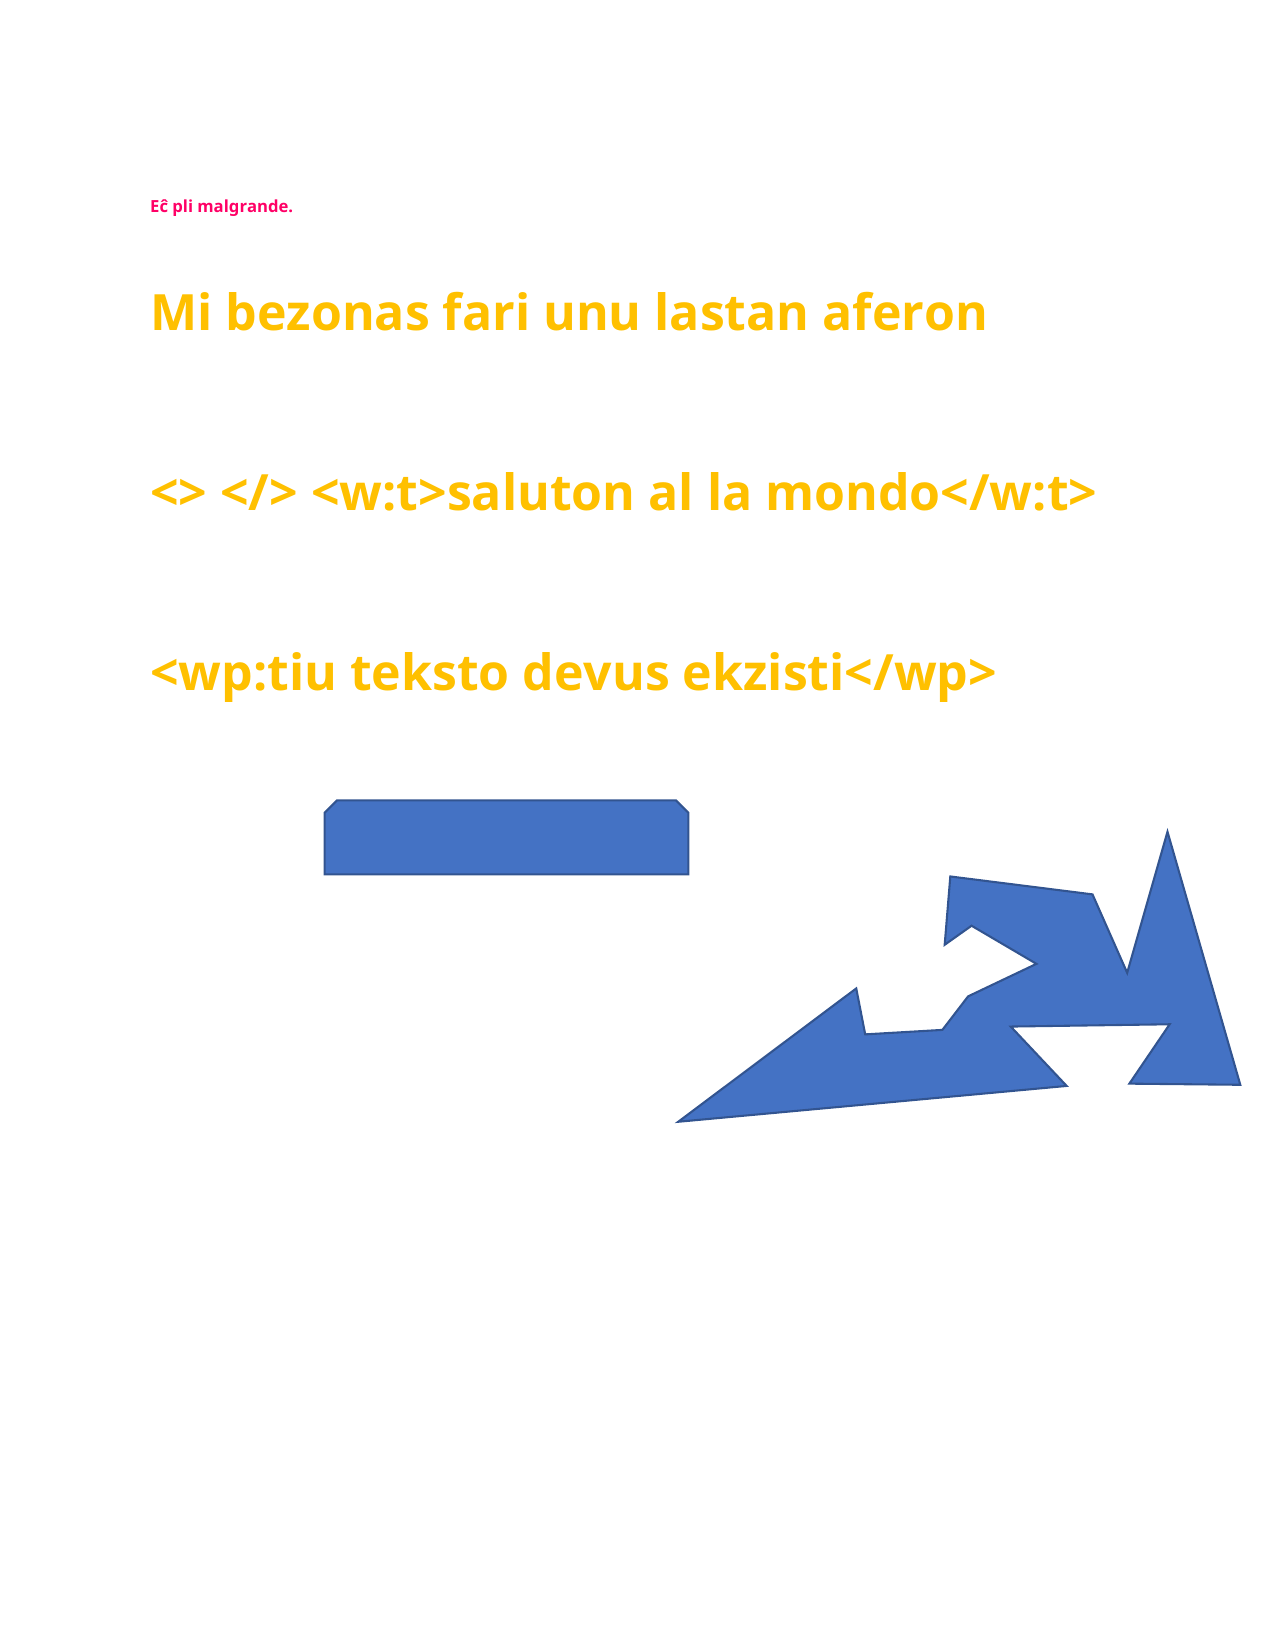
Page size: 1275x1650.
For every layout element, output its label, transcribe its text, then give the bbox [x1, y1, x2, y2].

text Eĉ pli malgrande. [150, 194, 1125, 217]
text <> </> <w:t>saluton al la mondo</w:t> [150, 457, 1125, 525]
text <wp:tiu teksto devus ekzisti</wp> [150, 637, 1125, 705]
text Mi bezonas fari unu lastan aferon [150, 276, 1125, 344]
